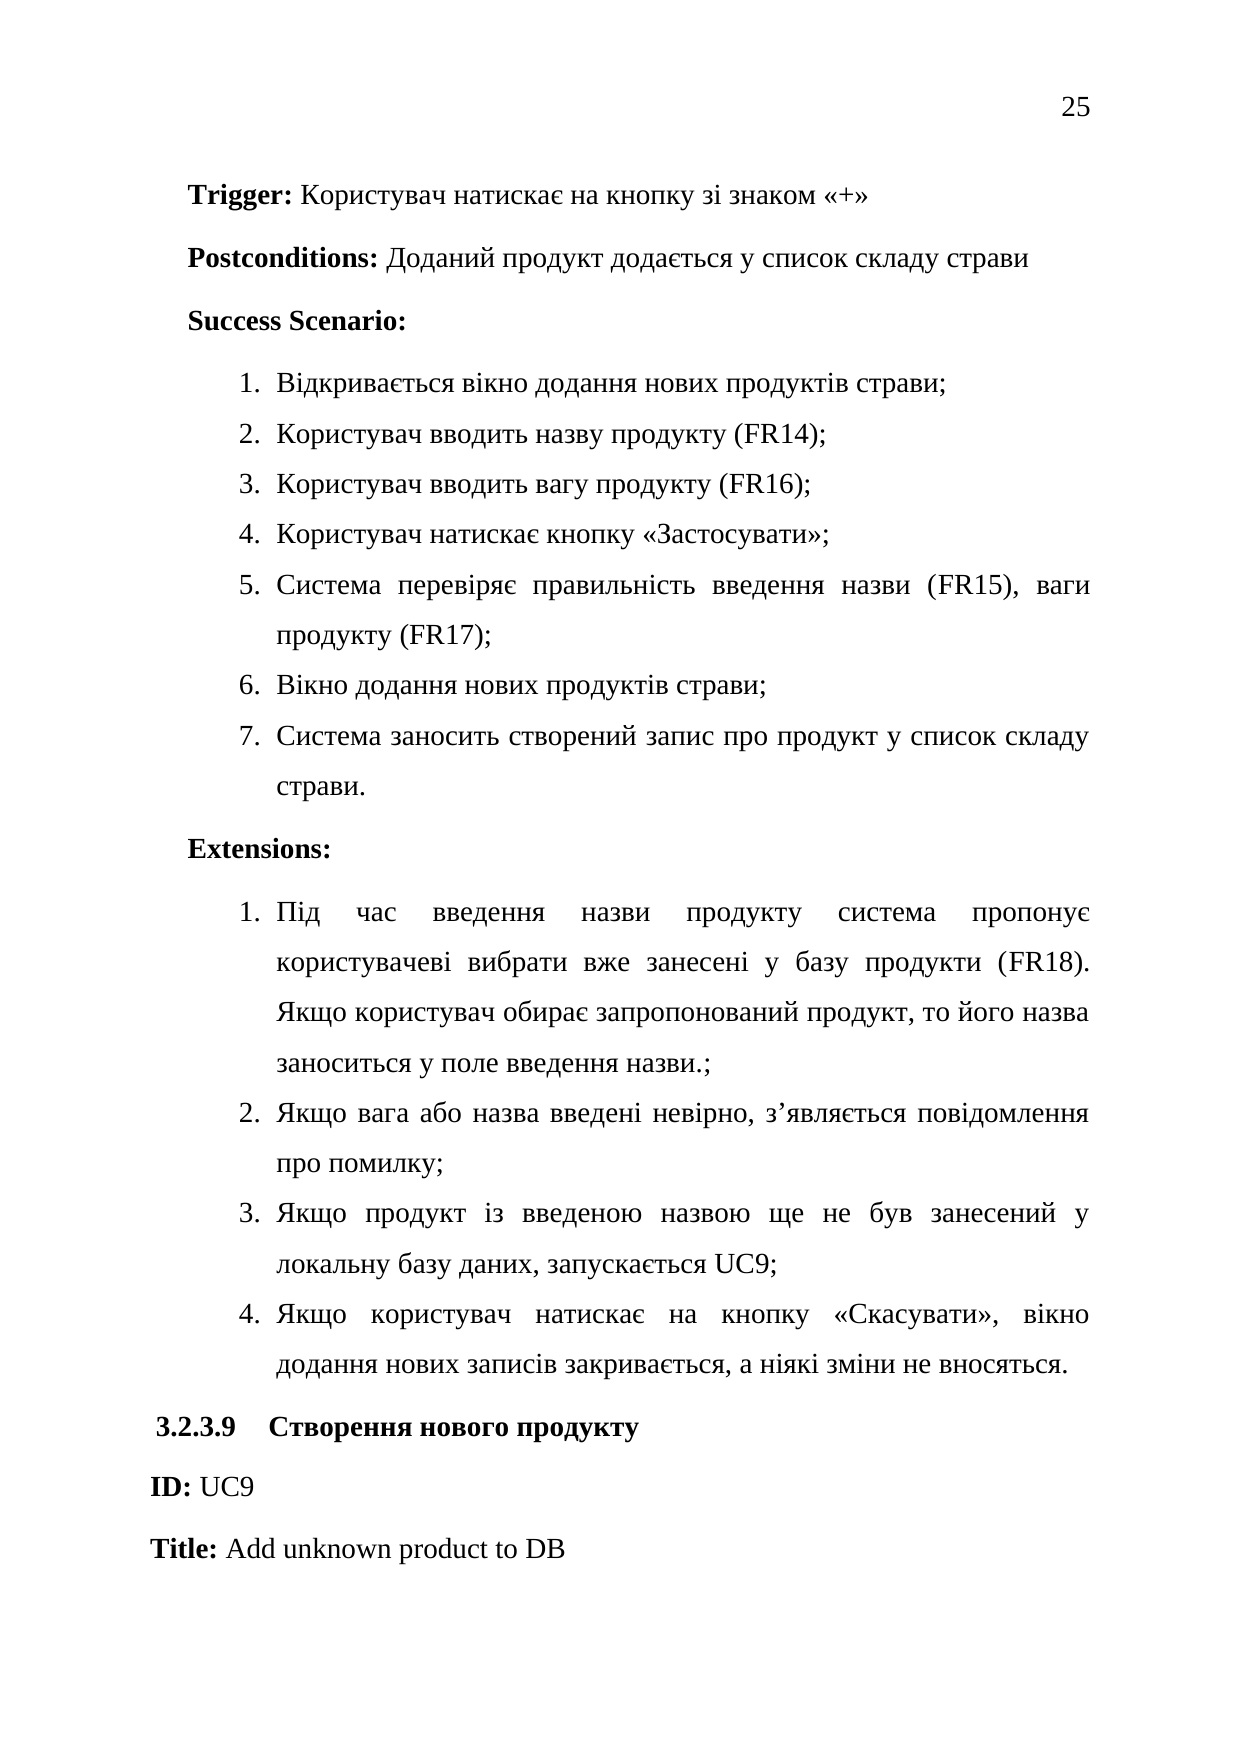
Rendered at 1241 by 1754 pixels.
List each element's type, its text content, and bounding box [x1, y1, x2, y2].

list Користувач вводить вагу продукту (FR16); [239, 466, 1090, 500]
list Система заносить створений запис про продукт у список складу страви. [239, 718, 1090, 802]
list Користувач вводить назву продукту (FR14); [239, 416, 1090, 449]
text Extensions: [187, 831, 1090, 864]
text Success Scenario: [187, 303, 1090, 336]
list Під час введення назви продукту система пропонує користувачеві вибрати вже занесені у базу продукти (FR18). Якщо користувач обирає запропонований продукт, то його назва заноситься у поле введення назви.; [239, 894, 1090, 1078]
subtitle Створення нового продукту [156, 1409, 1090, 1443]
list Якщо вага або назва введені невірно, з’являється повідомлення про помилку; [239, 1095, 1090, 1179]
text Trigger: Користувач натискає на кнопку зі знаком «+» [187, 177, 1090, 211]
list Вікно додання нових продуктів страви; [239, 667, 1090, 701]
list Якщо продукт із введеною назвою ще не був занесений у локальну базу даних, запускається UC9; [239, 1196, 1090, 1279]
text Title: Add unknown product to DB [150, 1532, 1090, 1565]
list Система перевіряє правильність введення назви (FR15), ваги продукту (FR17); [239, 567, 1090, 651]
list Користувач натискає кнопку «Застосувати»; [239, 517, 1090, 550]
list Відкривається вікно додання нових продуктів страви; [239, 366, 1090, 399]
list Якщо користувач натискає на кнопку «Скасувати», вікно додання нових записів закривається, а ніякі зміни не вносяться. [239, 1296, 1090, 1380]
text ID: UC9 [150, 1469, 1090, 1502]
text Postconditions: Доданий продукт додається у список складу страви [187, 240, 1090, 273]
